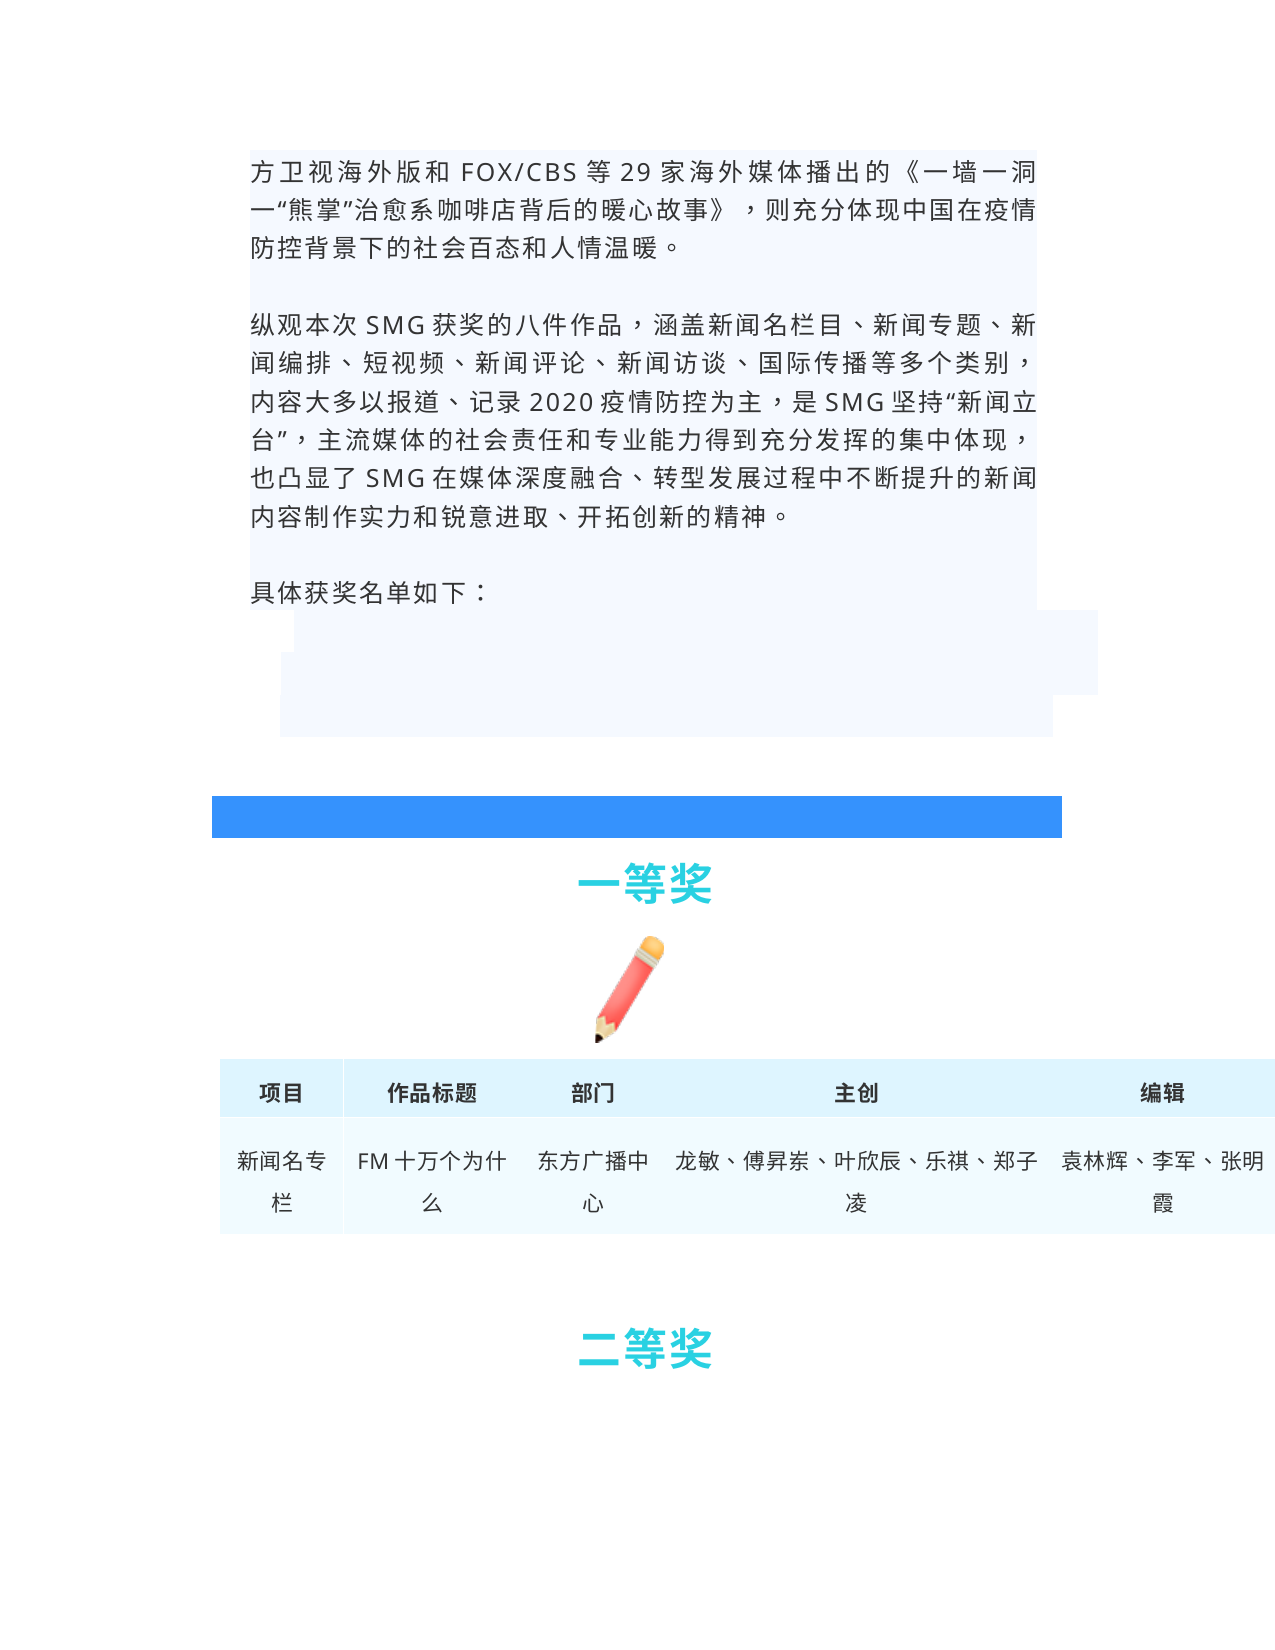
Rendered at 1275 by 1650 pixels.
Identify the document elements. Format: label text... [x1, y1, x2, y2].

table_header 部门 [521, 1059, 665, 1117]
table_cell FM十万个为什么 [344, 1118, 521, 1234]
picture [595, 936, 664, 1043]
text 具体获奖名单如下： [250, 572, 1037, 610]
table_header 主创 [665, 1059, 1047, 1117]
table_header 项目 [220, 1059, 343, 1117]
table_cell 新闻名专栏 [220, 1118, 343, 1234]
text 纵观本次SMG获奖的八件作品，涵盖新闻名栏目、新闻专题、新闻编排、短视频、新闻评论、新闻访谈、国际传播等多个类别，内容大多以报道、记录2020疫情防控为主，是SMG坚持“新闻立台”，主流媒体的社会责任和专业能力得到充分发挥的集中体现，也凸显了SMG在媒体深度融合、转型发展过程中不断提升的新闻内容制作实力和锐意进取、开拓创新的精神。 [250, 303, 1037, 533]
text 二等奖 [261, 1319, 1030, 1378]
table_cell 东方广播中心 [521, 1118, 665, 1234]
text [250, 150, 1037, 265]
table_cell 袁林辉、李军、张明霞 [1047, 1118, 1275, 1234]
table_header 作品标题 [344, 1059, 521, 1117]
text 一等奖 [261, 854, 1030, 913]
table_header 编辑 [1047, 1059, 1275, 1117]
table_cell 龙敏、傅昇岽、叶欣辰、乐祺、郑子凌 [665, 1118, 1047, 1234]
